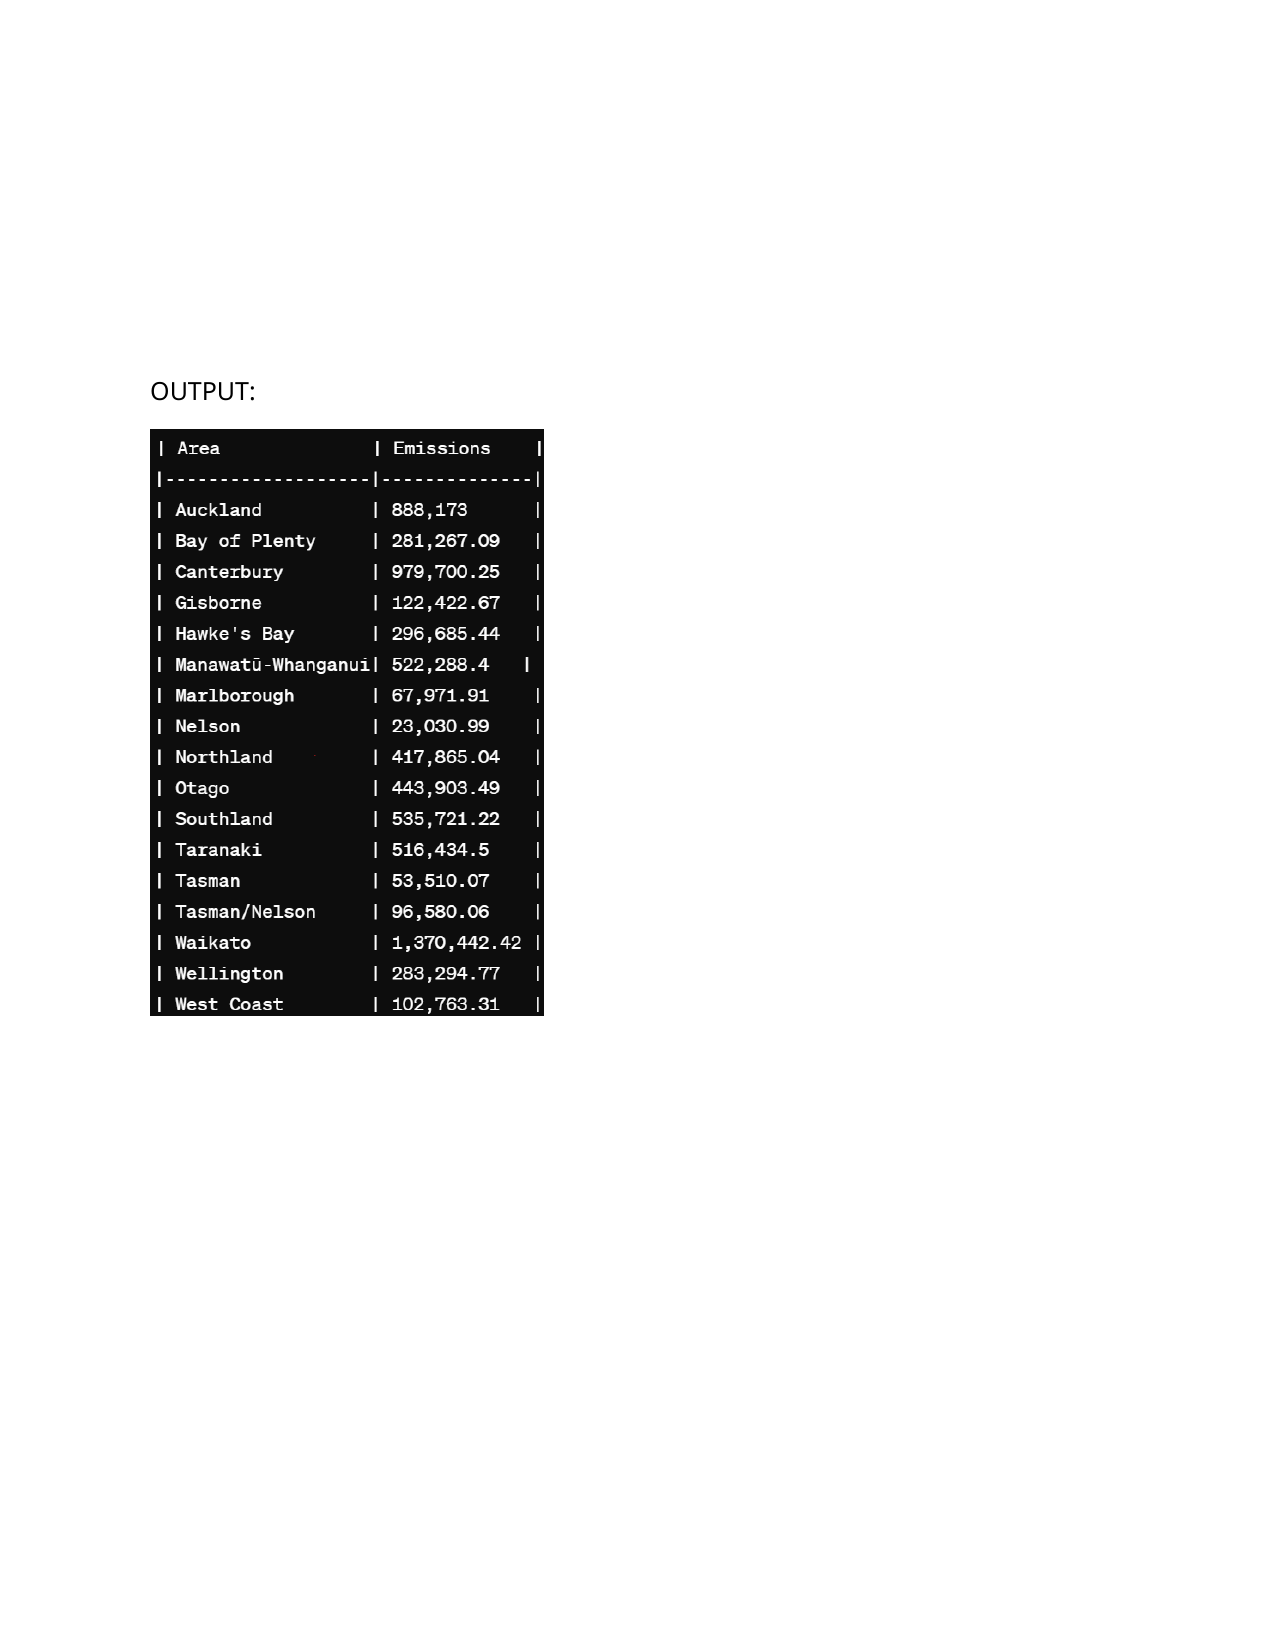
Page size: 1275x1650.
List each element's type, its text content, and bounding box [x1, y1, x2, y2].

picture [150, 429, 544, 1016]
text OUTPUT: [150, 373, 1125, 407]
